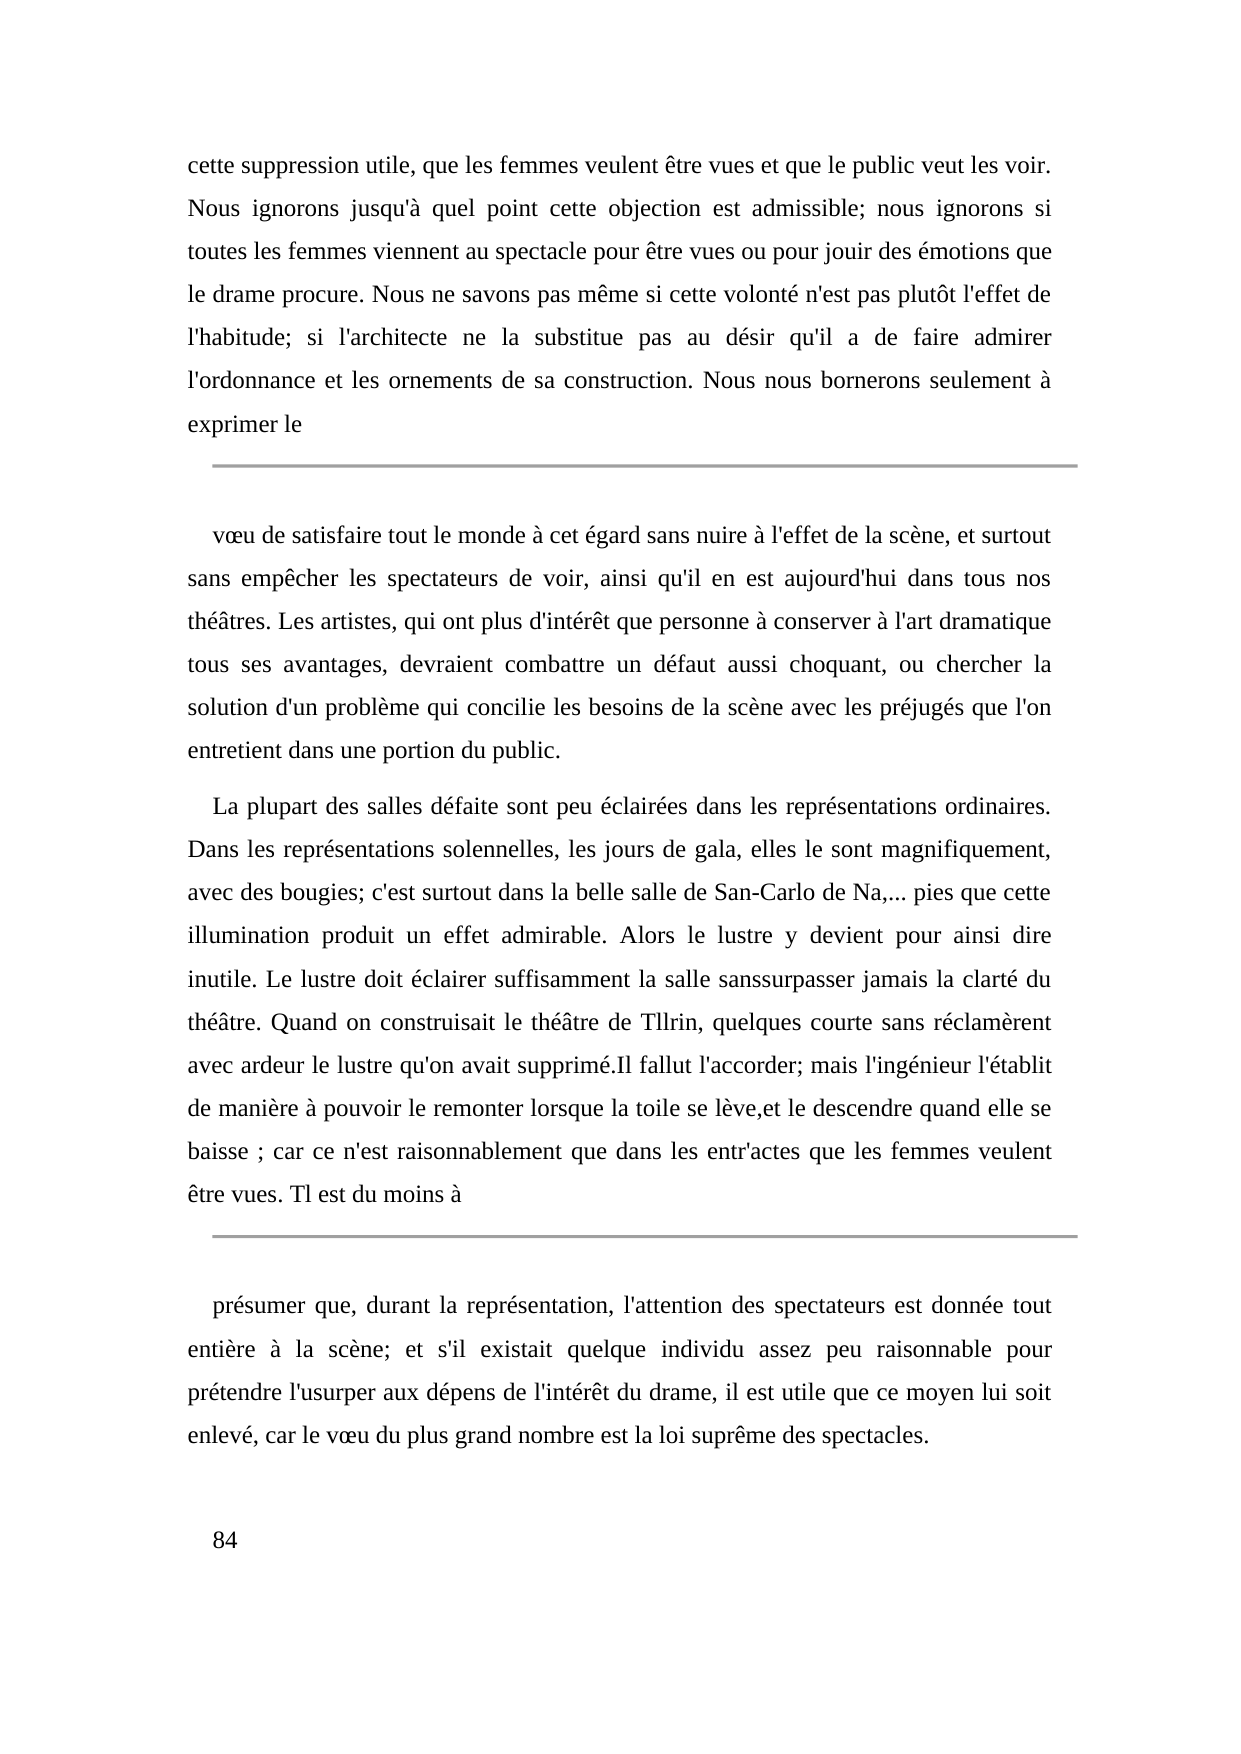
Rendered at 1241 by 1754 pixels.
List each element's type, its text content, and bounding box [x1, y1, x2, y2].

text présumer que, durant la représentation, l'attention des spectateurs est donnée tout entière à la scène; et s'il existait quelque individu assez peu raisonnable pour prétendre l'usurper aux dépens de l'intérêt du drame, il est utile que ce moyen lui soit enlevé, car le vœu du plus grand nombre est la loi suprême des spectacles. [187, 1291, 1053, 1449]
text La plupart des salles défaite sont peu éclairées dans les représentations ordinaires. Dans les représentations solennelles, les jours de gala, elles le sont magnifiquement, avec des bougies; c'est surtout dans la belle salle de San-Carlo de Na,... pies que cette illumination produit un effet admirable. Alors le lustre y devient pour ainsi dire inutile. Le lustre doit éclairer suffisamment la salle sanssurpasser jamais la clarté du théâtre. Quand on construisait le théâtre de Tllrin, quelques courte sans réclamèrent avec ardeur le lustre qu'on avait supprimé.Il fallut l'accorder; mais l'ingénieur l'établit de manière à pouvoir le remonter lorsque la toile se lève,et le descendre quand elle se baisse ; car ce n'est raisonnablement que dans les entr'actes que les femmes veulent être vues. Tl est du moins à [187, 791, 1053, 1208]
text vœu de satisfaire tout le monde à cet égard sans nuire à l'effet de la scène, et surtout sans empêcher les spectateurs de voir, ainsi qu'il en est aujourd'hui dans tous nos théâtres. Les artistes, qui ont plus d'intérêt que personne à conserver à l'art dramatique tous ses avantages, devraient combattre un défaut aussi choquant, ou chercher la solution d'un problème qui concilie les besoins de la scène avec les préjugés que l'on entretient dans une portion du public. [187, 520, 1053, 764]
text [187, 150, 1053, 437]
